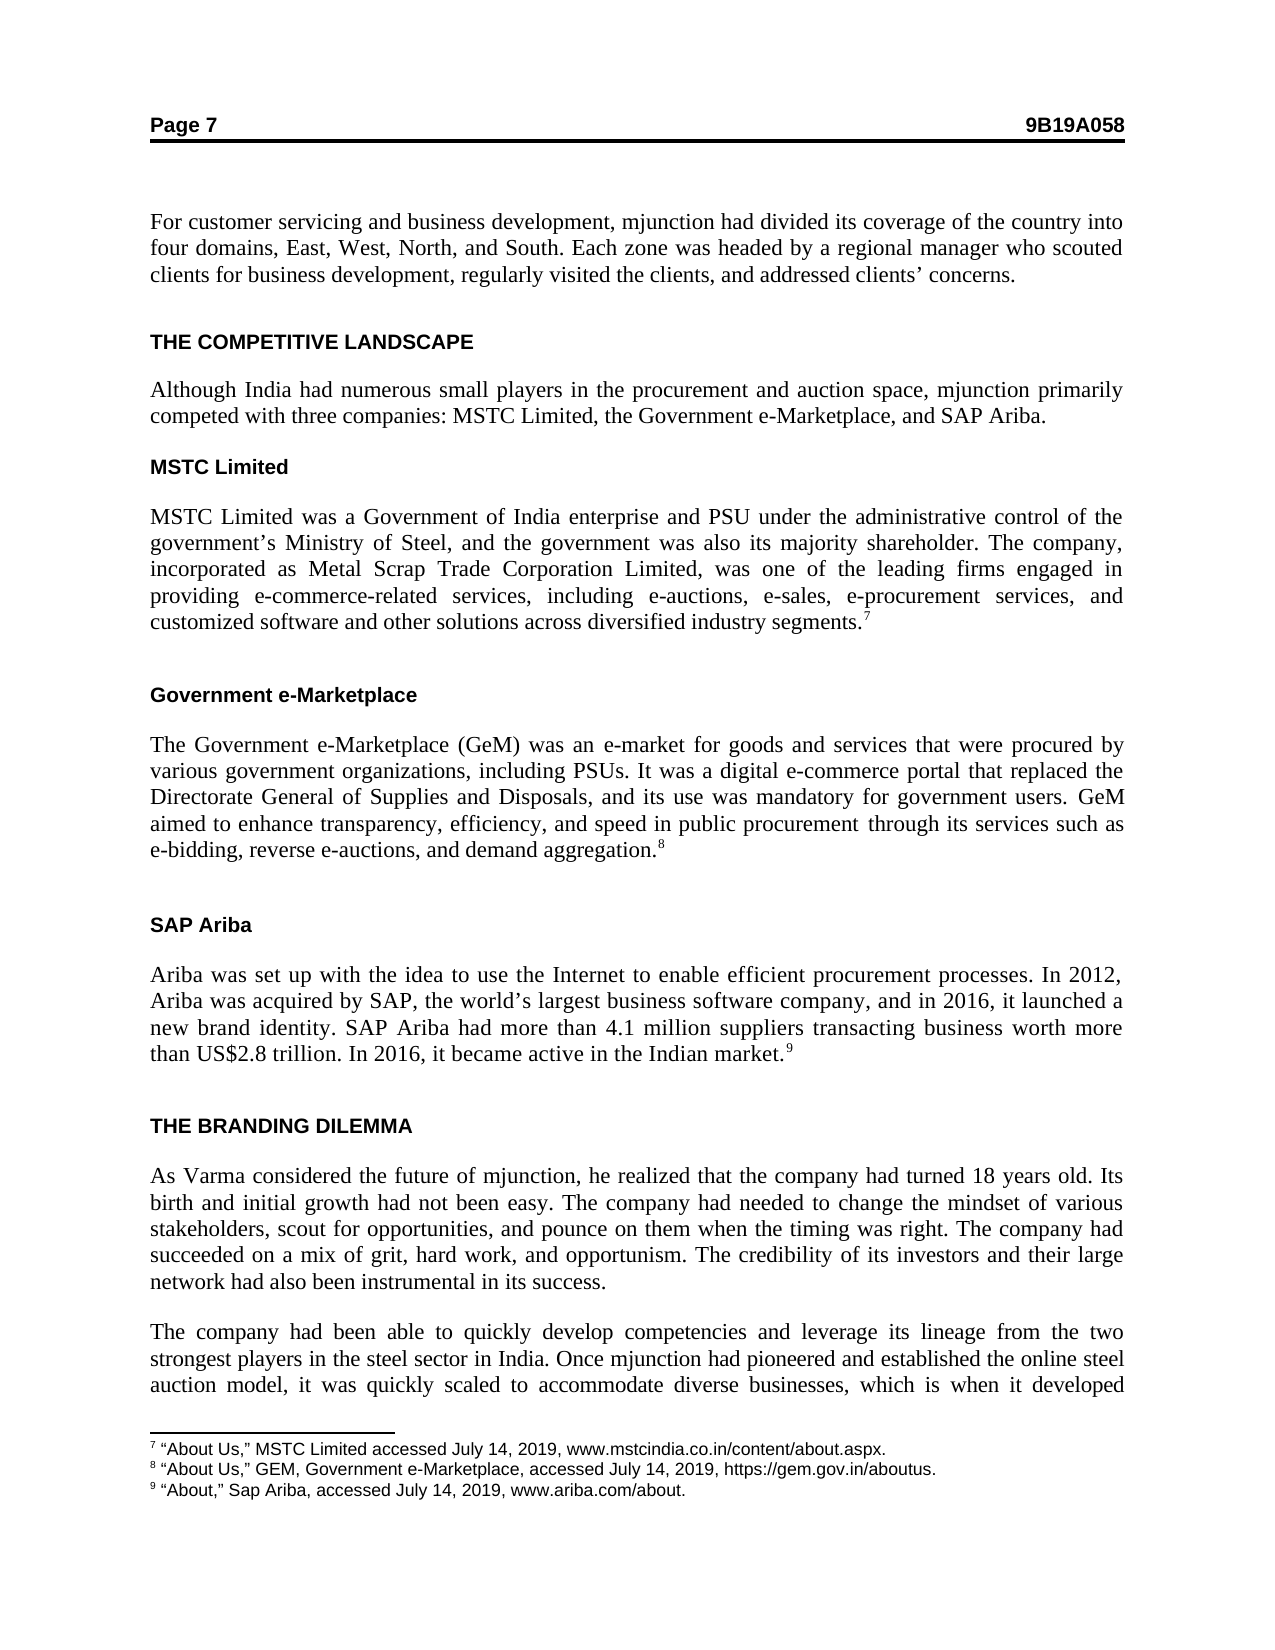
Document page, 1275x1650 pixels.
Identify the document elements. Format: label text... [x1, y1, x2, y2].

text As Varma considered the future of mjunction, he realized that the company had turned 18 years old. Its birth and initial growth had not been easy. The company had needed to change the mindset of various stakeholders, scout for opportunities, and pounce on them when the timing was right. The company had succeeded on a mix of grit, hard work, and opportunism. The credibility of its investors and their large network had also been instrumental in its success. [150, 1162, 1125, 1294]
text Ariba was set up with the idea to use the Internet to enable efficient procurement processes. In 2012, Ariba was acquired by SAP, the world’s largest business software company, and in 2016, it launched a new brand identity. SAP Ariba had more than 4.1 million suppliers transacting business worth more than US$2.8 trillion. In 2016, it became active in the Indian market. [150, 961, 1125, 1066]
text Although India had numerous small players in the procurement and auction space, mjunction primarily competed with three companies: MSTC Limited, the Government e-Marketplace, and SAP Ariba. [150, 376, 1125, 428]
text SAP Ariba [150, 913, 1125, 937]
text Government e-Marketplace [150, 683, 1125, 707]
text For customer servicing and business development, mjunction had divided its coverage of the country into four domains, East, West, North, and South. Each zone was headed by a regional manager who scouted clients for business development, regularly visited the clients, and addressed clients’ concerns. [150, 208, 1125, 287]
text The Government e-Marketplace (GeM) was an e-market for goods and services that were procured by various government organizations, including PSUs. It was a digital e-commerce portal that replaced the Directorate General of Supplies and Disposals, and its use was mandatory for government users. GeM aimed to enhance transparency, efficiency, and speed in public procurement through its services such as e-bidding, reverse e-auctions, and demand aggregation. [150, 731, 1125, 862]
text MSTC Limited was a Government of India enterprise and PSU under the administrative control of the government’s Ministry of Steel, and the government was also its majority shareholder. The company, incorporated as Metal Scrap Trade Corporation Limited, was one of the leading firms engaged in providing e-commerce-related services, including e-auctions, e-sales, e-procurement services, and customized software and other solutions across diversified industry segments. [150, 503, 1125, 634]
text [150, 1318, 1125, 1397]
text THE BRANDING DILEMMA [150, 1114, 1125, 1138]
text MSTC Limited [150, 455, 1125, 479]
text The COMPETITIVE LANDSCAPE [150, 330, 1125, 354]
